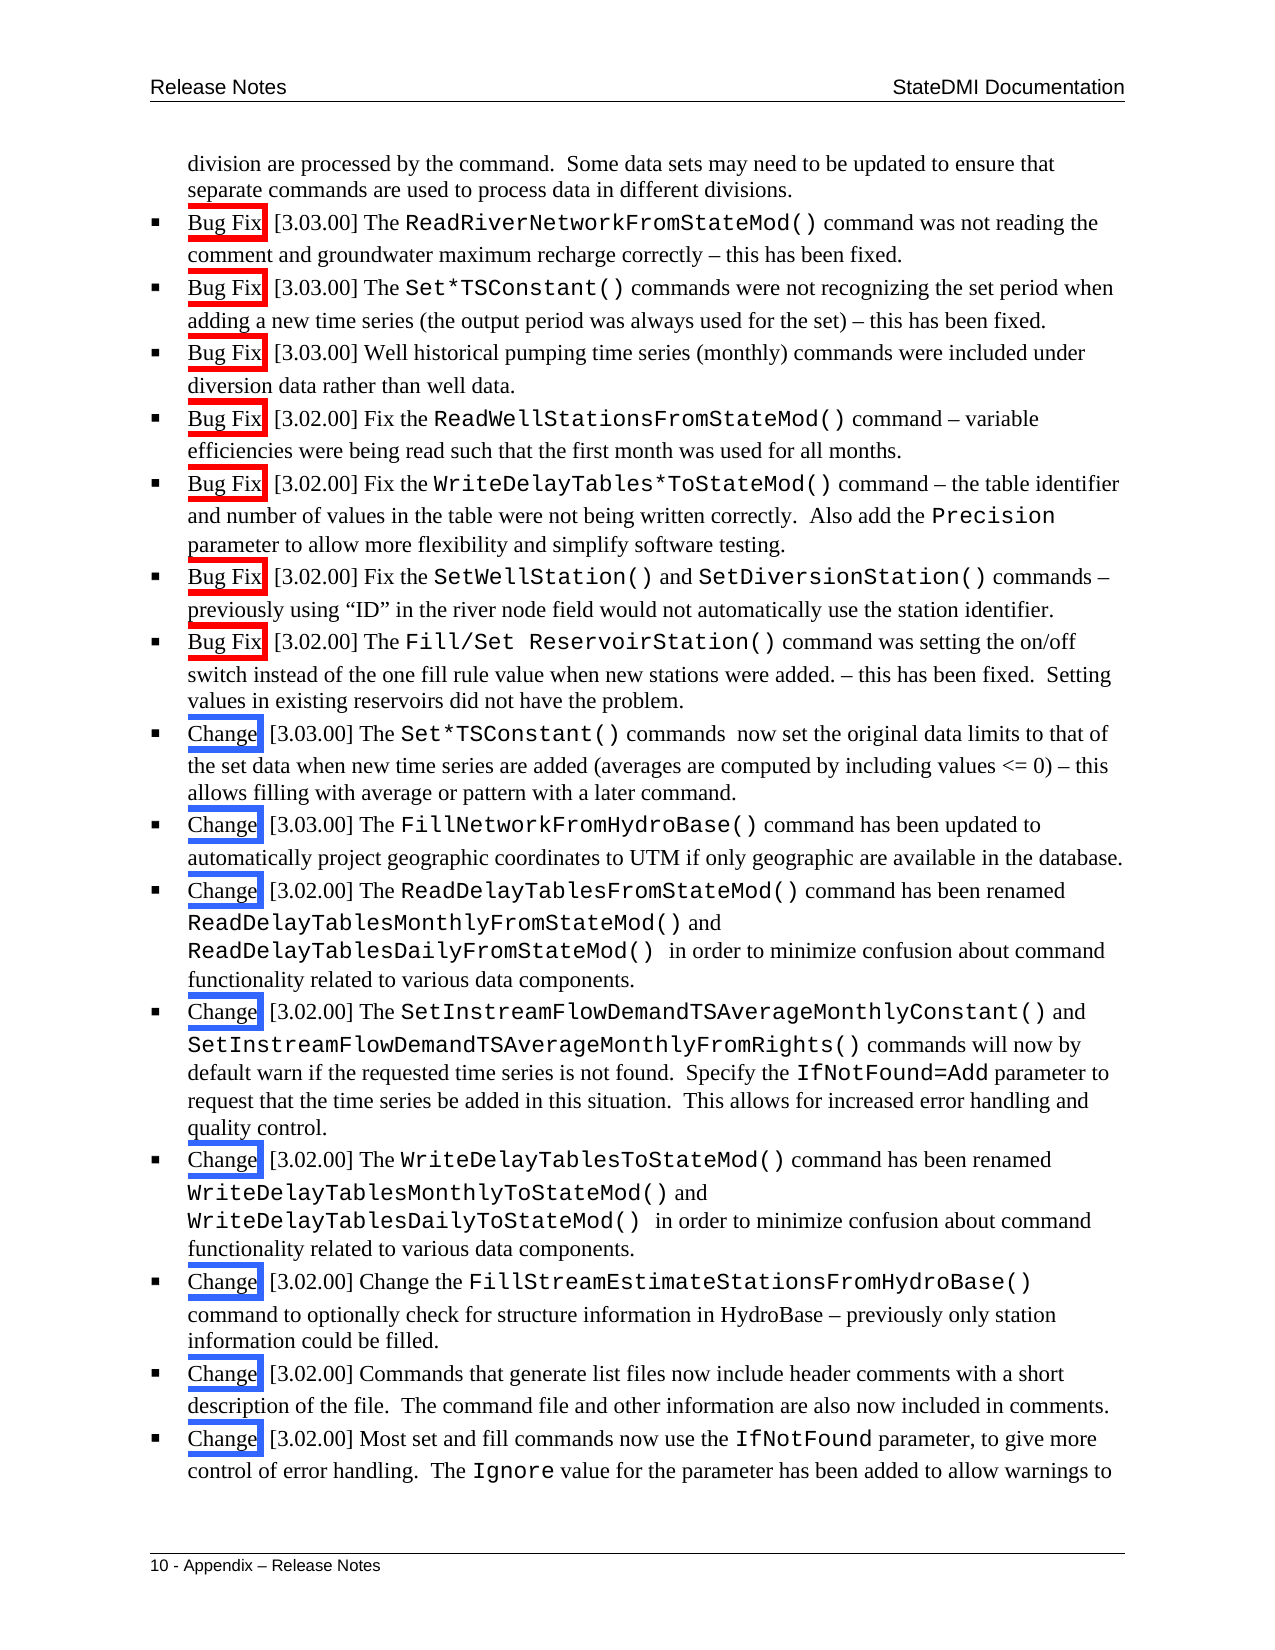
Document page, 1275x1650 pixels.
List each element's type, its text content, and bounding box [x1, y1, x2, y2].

list Bug Fix [3.02.00] Fix the SetWellStation() and SetDiversionStation() commands – previously using “ID” in the river node field would not automatically use the station identifier. [150, 557, 1125, 622]
list Change [3.03.00] The FillNetworkFromHydroBase() command has been updated to automatically project geographic coordinates to UTM if only geographic are available in the database. [150, 805, 1125, 871]
list Bug Fix [3.02.00] The Fill/Set ReservoirStation() command was setting the on/off switch instead of the one fill rule value when new stations were added. – this has been fixed. Setting values in existing reservoirs did not have the problem. [150, 622, 1125, 714]
list Bug Fix [3.03.00] The Set*TSConstant() commands were not recognizing the set period when adding a new time series (the output period was always used for the set) – this has been fixed. [150, 268, 1125, 333]
list Change [3.03.00] The Set*TSConstant() commands now set the original data limits to that of the set data when new time series are added (averages are computed by including values <= 0) – this allows filling with average or pattern with a later command. [150, 714, 1125, 805]
list Bug Fix [3.02.00] Fix the ReadWellStationsFromStateMod() command – variable efficiencies were being read such that the first month was used for all months. [150, 398, 1125, 463]
list Change [3.02.00] The SetInstreamFlowDemandTSAverageMonthlyConstant() and SetInstreamFlowDemandTSAverageMonthlyFromRights() commands will now by default warn if the requested time series is not found. Specify the IfNotFound=Add parameter to request that the time series be added in this situation. This allows for increased error handling and quality control. [150, 992, 1125, 1140]
list Change [3.02.00] Change the FillStreamEstimateStationsFromHydroBase() command to optionally check for structure information in HydroBase – previously only station information could be filled. [150, 1262, 1125, 1353]
list Bug Fix [3.03.00] The ReadRiverNetworkFromStateMod() command was not reading the comment and groundwater maximum recharge correctly – this has been fixed. [150, 203, 1125, 268]
list Change [3.02.00] The WriteDelayTablesToStateMod() command has been renamed WriteDelayTablesMonthlyToStateMod() and WriteDelayTablesDailyToStateMod() in order to minimize confusion about command functionality related to various data components. [150, 1140, 1125, 1262]
list Change [3.02.00] The ReadDelayTablesFromStateMod() command has been renamed ReadDelayTablesMonthlyFromStateMod() and ReadDelayTablesDailyFromStateMod() in order to minimize confusion about command functionality related to various data components. [150, 871, 1125, 992]
list Bug Fix [3.02.00] Fix the WriteDelayTables*ToStateMod() command – the table identifier and number of values in the table were not being written correctly. Also add the Precision parameter to allow more flexibility and simplify software testing. [150, 463, 1125, 557]
list Change [3.02.00] Commands that generate list files now include header comments with a short description of the file. The command file and other information are also now included in comments. [150, 1353, 1125, 1419]
list Bug Fix [3.03.00] Well historical pumping time series (monthly) commands were included under diversion data rather than well data. [150, 333, 1125, 398]
